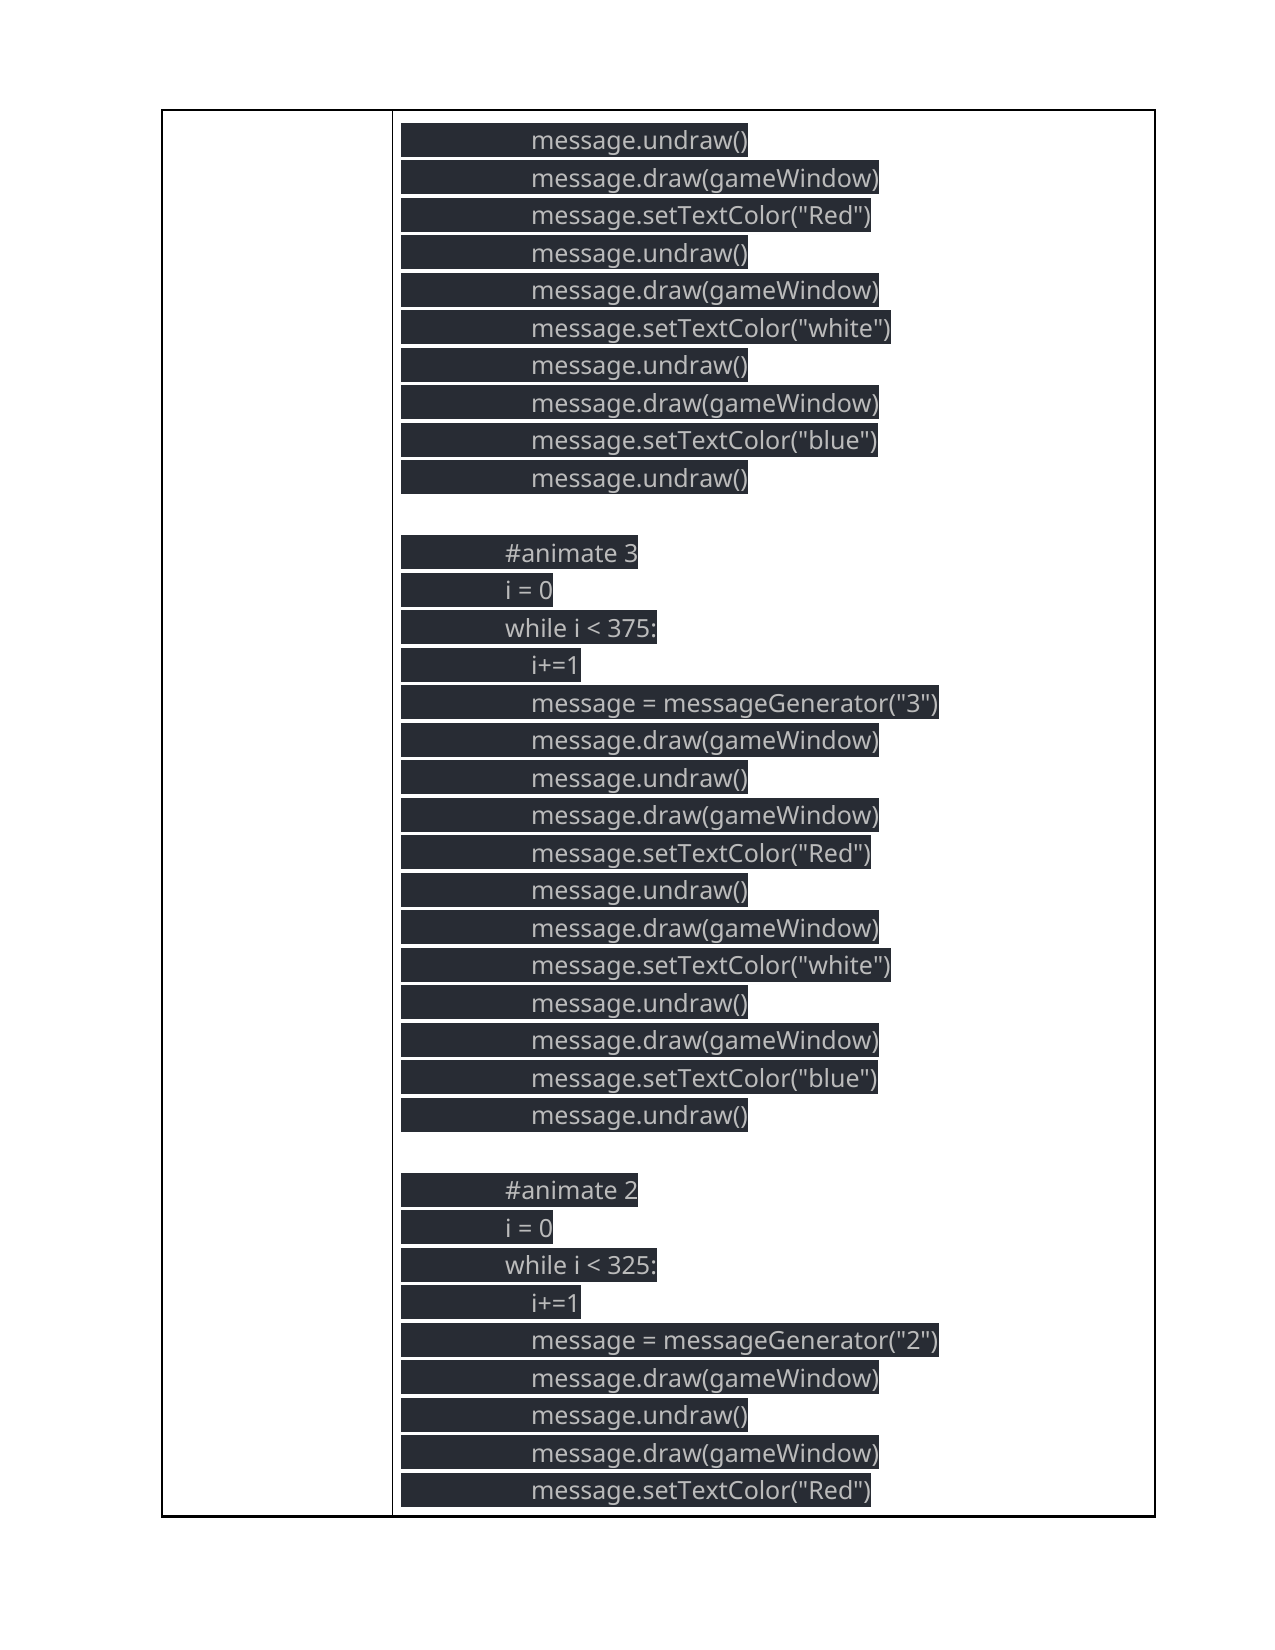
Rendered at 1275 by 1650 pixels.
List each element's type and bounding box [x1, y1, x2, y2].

table_cell [163, 111, 392, 1515]
table_cell [393, 111, 1154, 1515]
